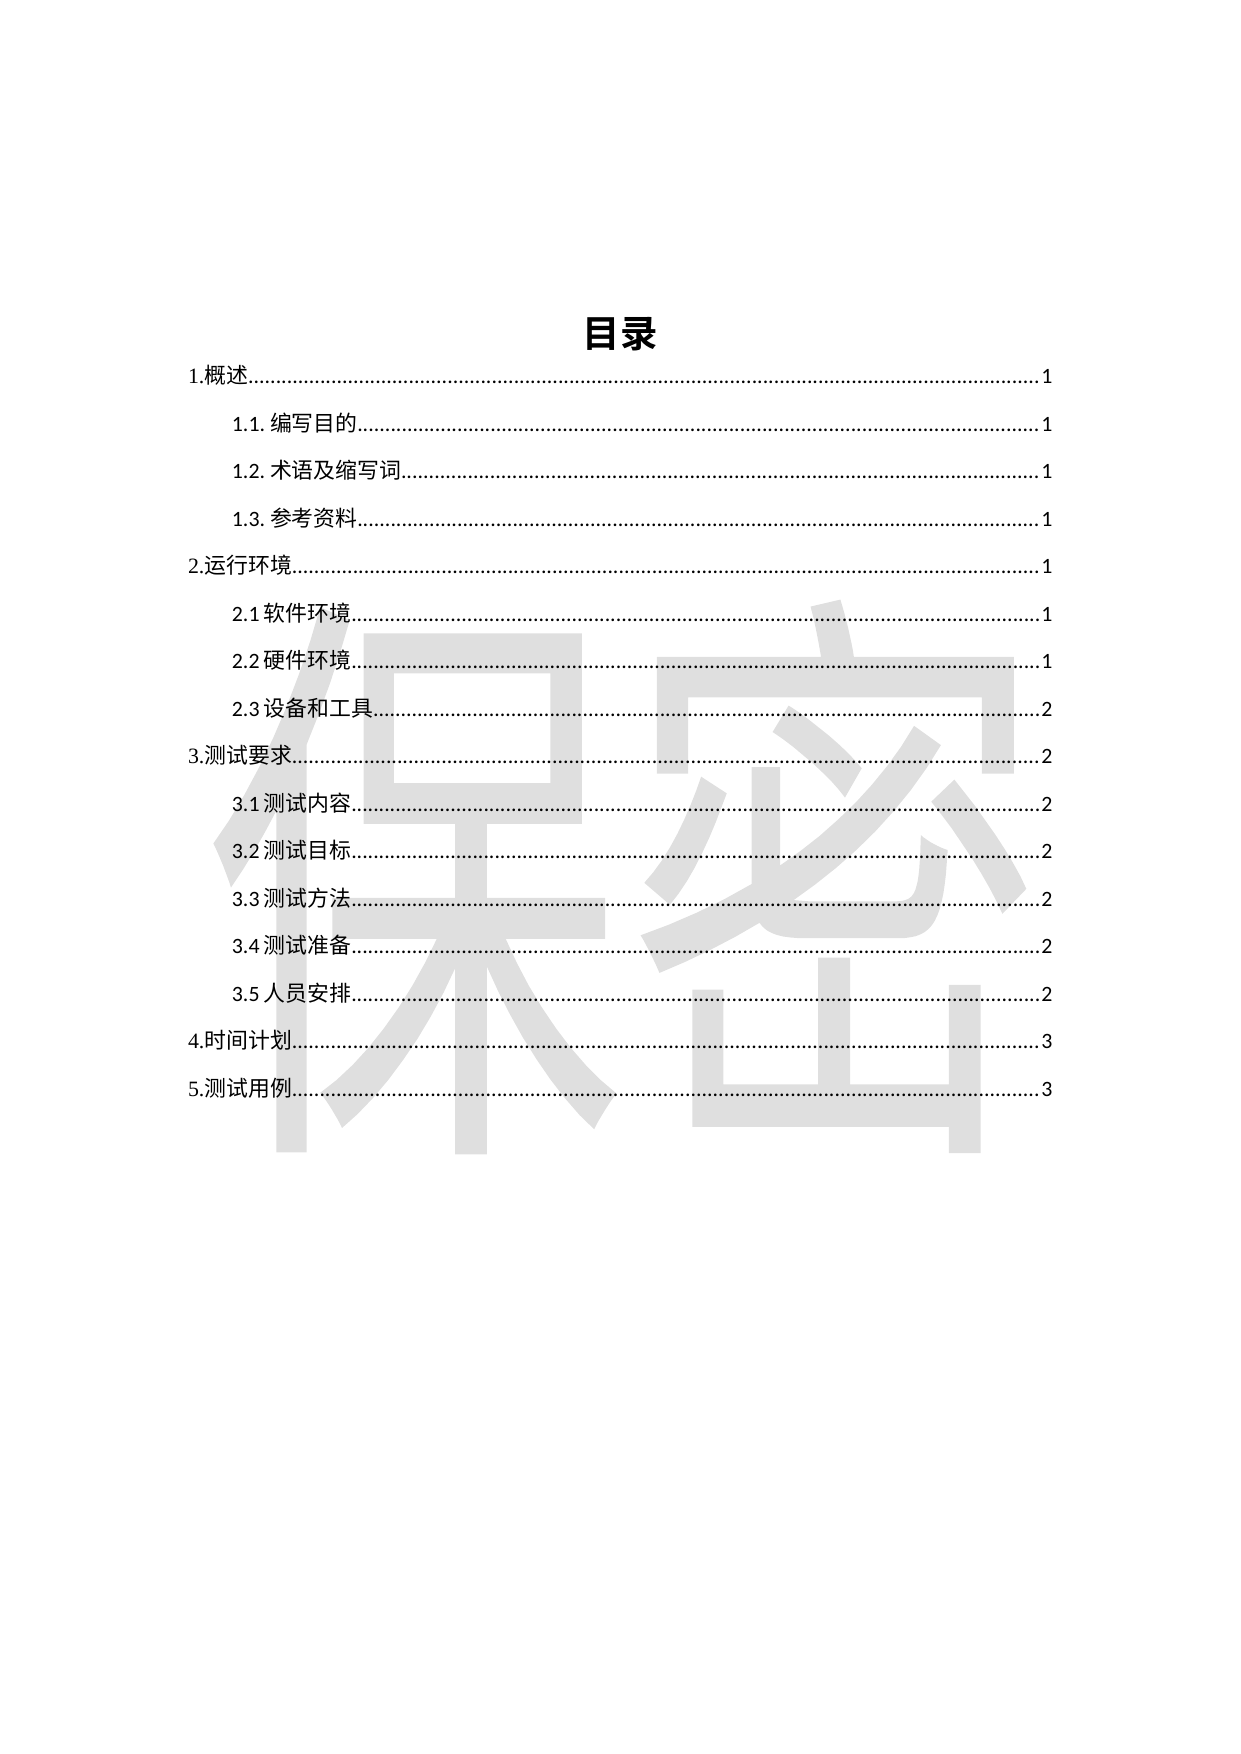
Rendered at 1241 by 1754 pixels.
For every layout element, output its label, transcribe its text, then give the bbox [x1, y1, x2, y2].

text 3.测试要求 2 [188, 738, 1052, 770]
text 5.测试用例 3 [188, 1071, 1052, 1102]
text 1.概述 1 [188, 358, 1052, 390]
text 2.运行环境 1 [188, 548, 1052, 580]
text 目录 [188, 304, 1052, 358]
text 3.3测试方法 2 [232, 881, 1052, 912]
text 2.1软件环境 1 [232, 596, 1052, 627]
text 4.时间计划 3 [188, 1023, 1052, 1055]
text 2.2硬件环境 1 [232, 643, 1052, 675]
text 3.5人员安排 2 [232, 976, 1052, 1007]
text 1.1. 编写目的 1 [232, 406, 1052, 437]
text 3.1测试内容 2 [232, 786, 1052, 817]
text 3.2测试目标 2 [232, 833, 1052, 865]
text 1.2. 术语及缩写词 1 [232, 453, 1052, 485]
text 2.3设备和工具 2 [232, 691, 1052, 722]
text 3.4测试准备 2 [232, 928, 1052, 960]
text 1.3. 参考资料 1 [232, 501, 1052, 532]
